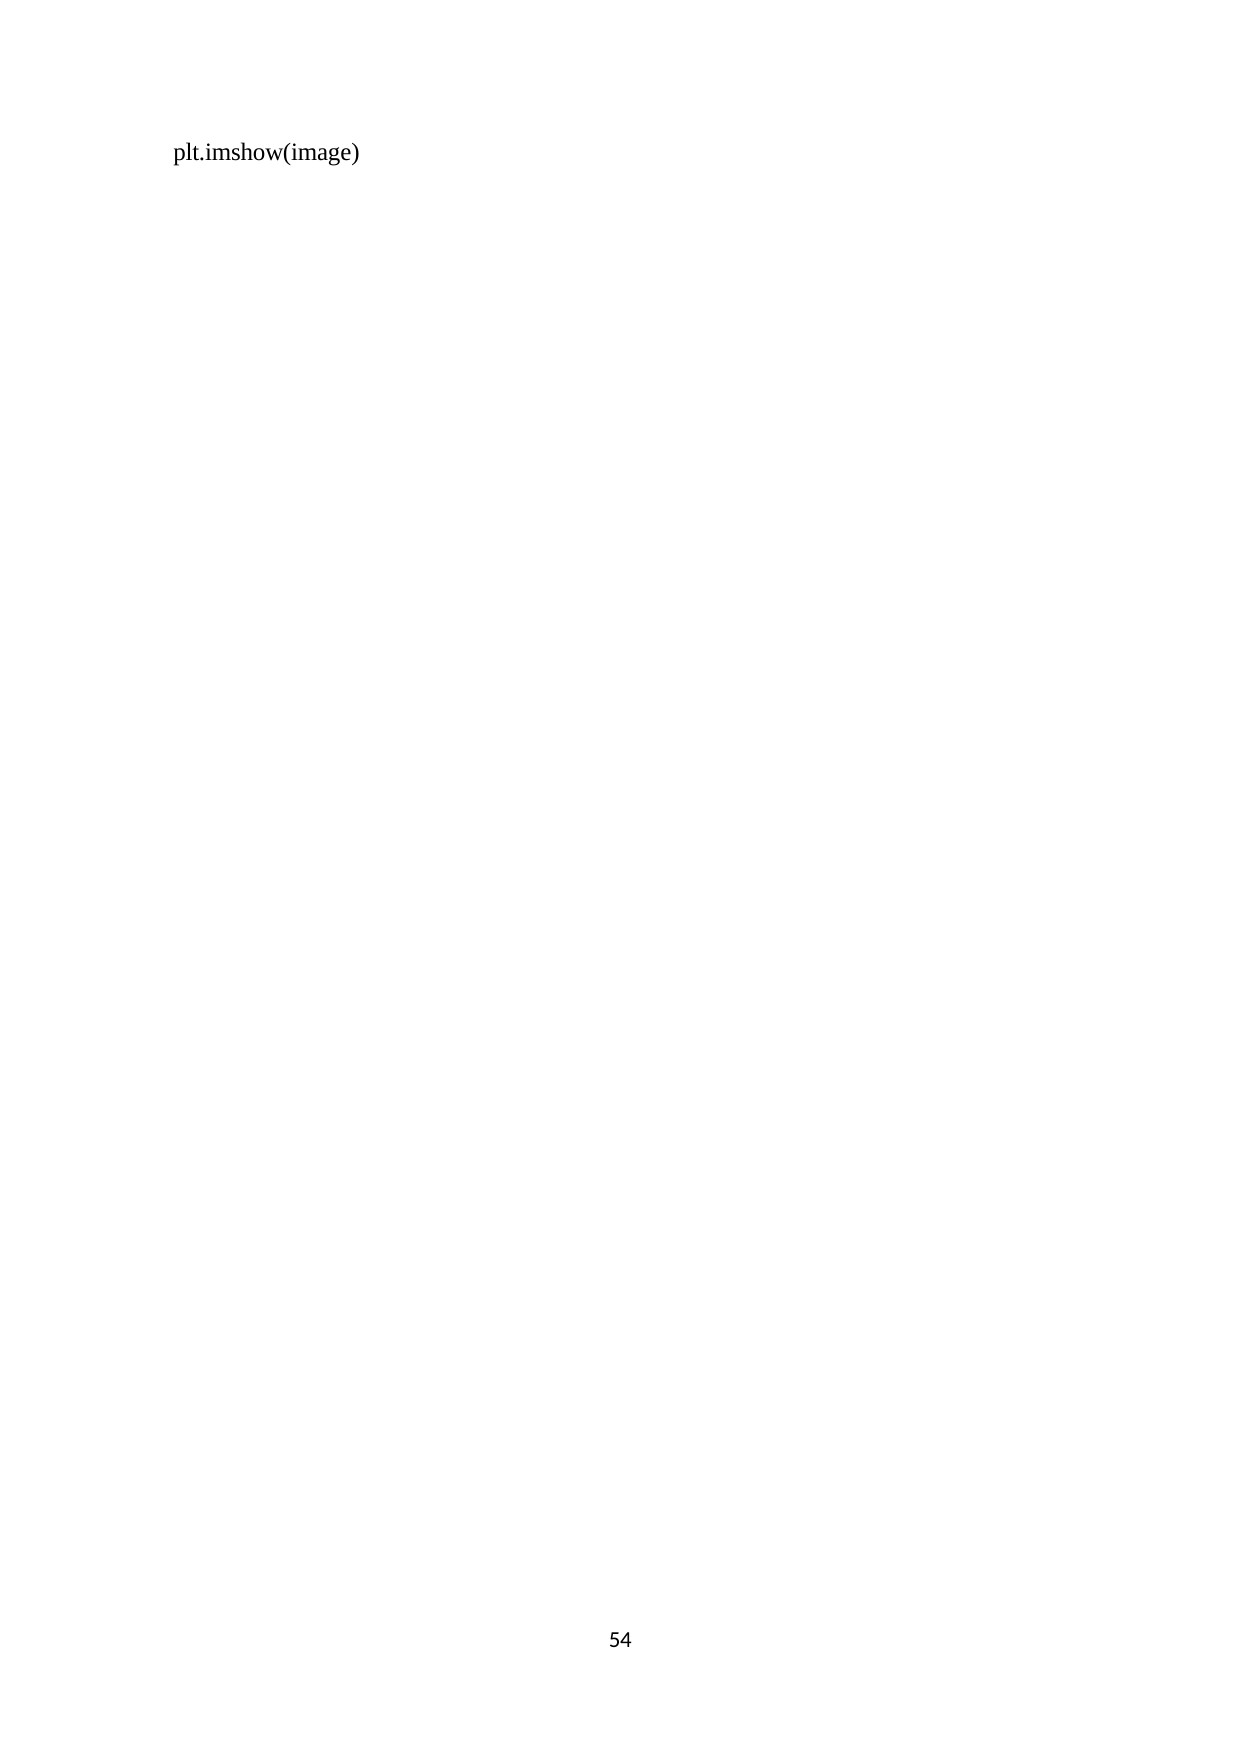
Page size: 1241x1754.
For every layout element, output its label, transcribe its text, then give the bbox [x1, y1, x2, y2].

text plt.imshow(image) [173, 137, 1166, 166]
